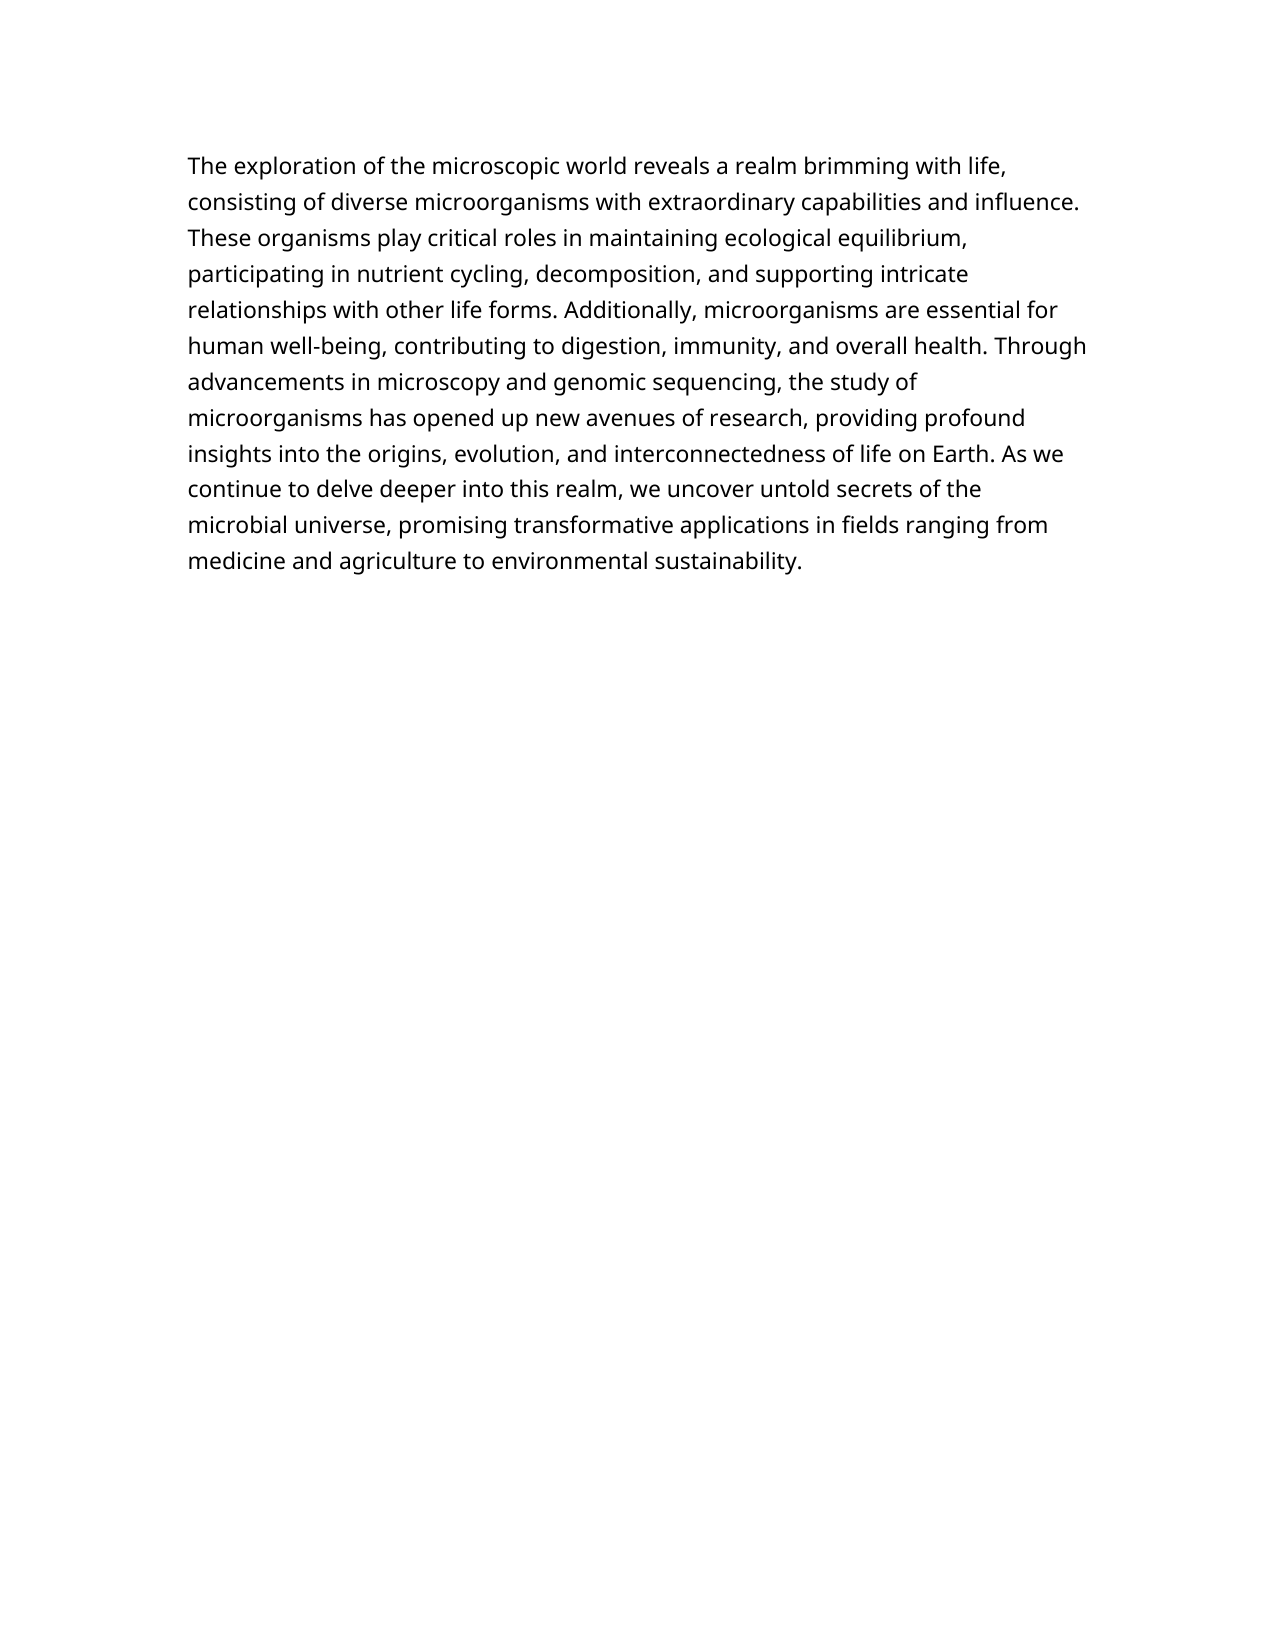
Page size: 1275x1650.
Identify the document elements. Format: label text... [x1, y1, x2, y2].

text The exploration of the microscopic world reveals a realm brimming with life, consisting of diverse microorganisms with extraordinary capabilities and influence. These organisms play critical roles in maintaining ecological equilibrium, participating in nutrient cycling, decomposition, and supporting intricate relationships with other life forms. Additionally, microorganisms are essential for human well-being, contributing to digestion, immunity, and overall health. Through advancements in microscopy and genomic sequencing, the study of microorganisms has opened up new avenues of research, providing profound insights into the origins, evolution, and interconnectedness of life on Earth. As we continue to delve deeper into this realm, we uncover untold secrets of the microbial universe, promising transformative applications in fields ranging from medicine and agriculture to environmental sustainability. [187, 150, 1087, 577]
